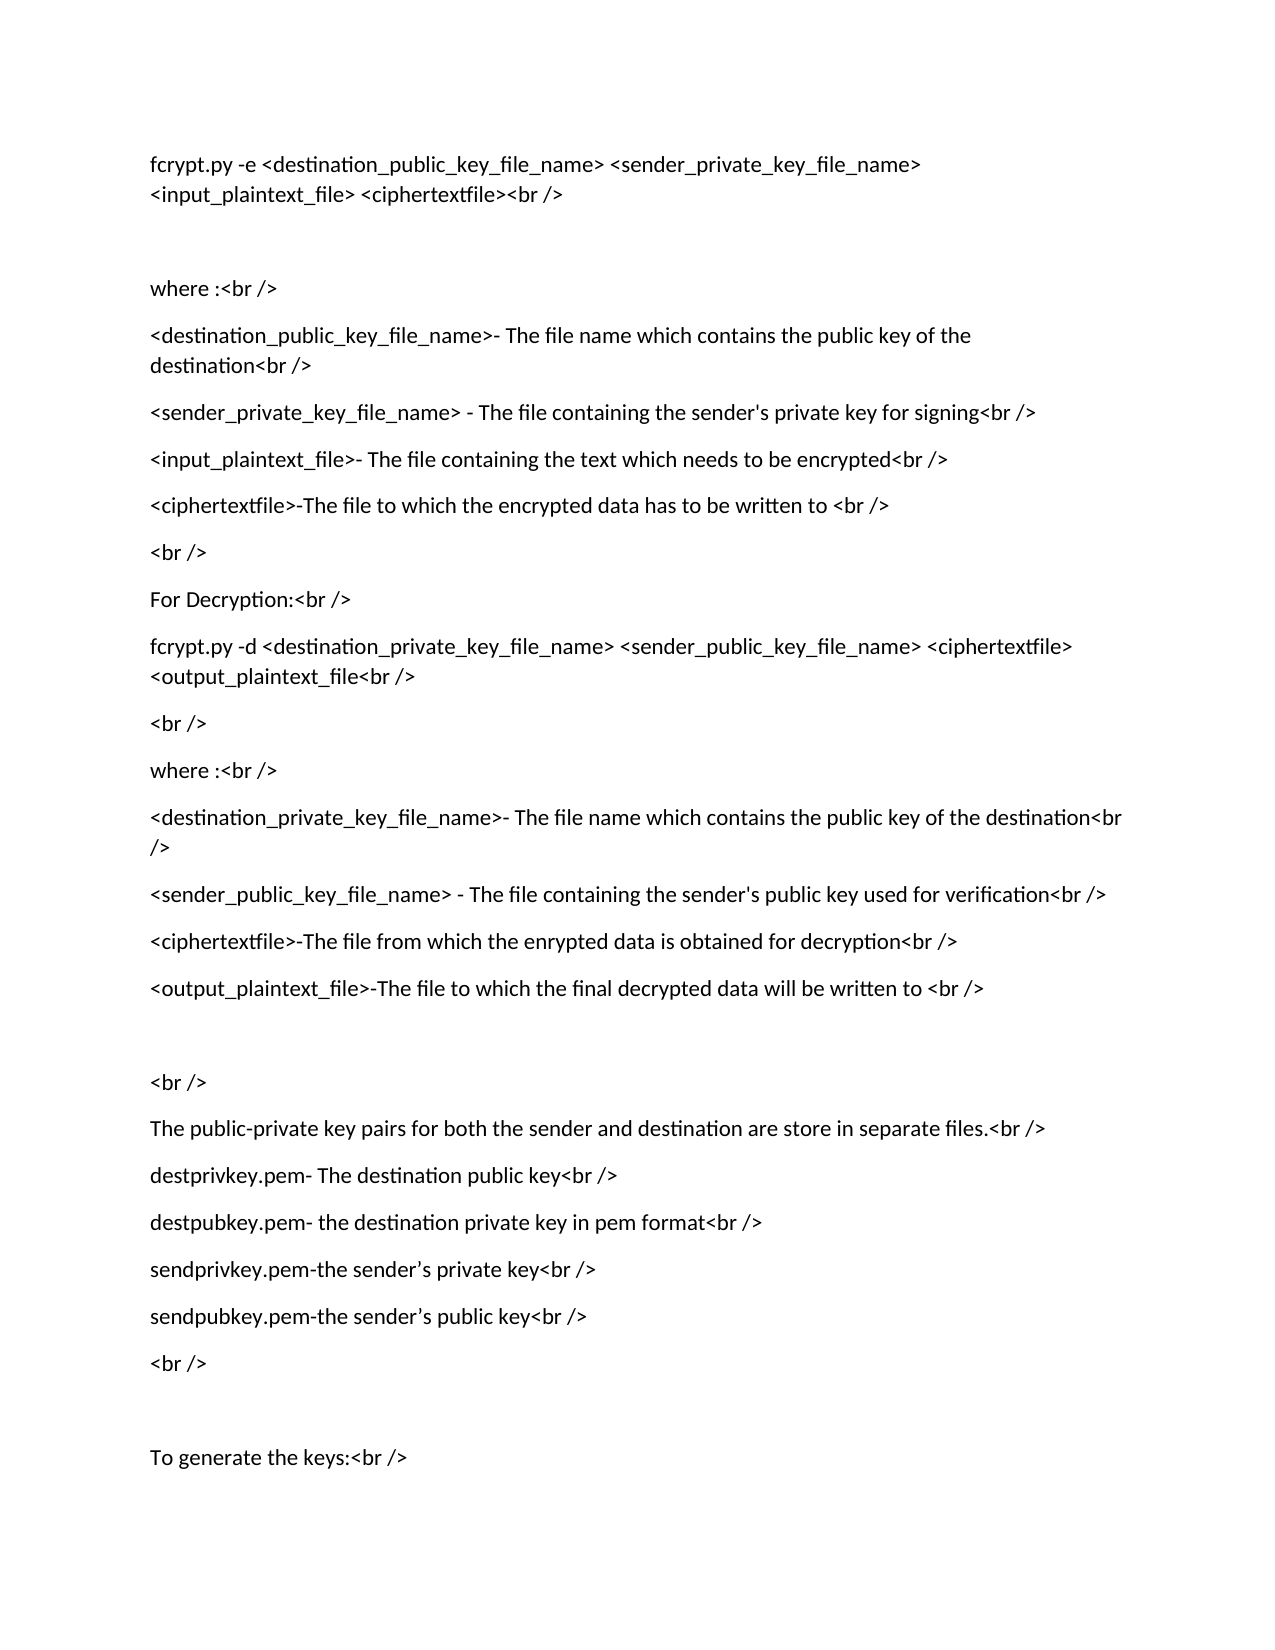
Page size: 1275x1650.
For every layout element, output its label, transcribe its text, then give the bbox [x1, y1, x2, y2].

text destpubkey.pem- the destination private key in pem format<br /> [150, 1208, 1125, 1236]
text For Decryption:<br /> [150, 585, 1125, 613]
text <output_plaintext_file>-The file to which the final decrypted data will be written to <br /> [150, 974, 1125, 1002]
text <br /> [150, 709, 1125, 737]
text where :<br /> [150, 274, 1125, 302]
text fcrypt.py -e <destination_public_key_file_name> <sender_private_key_file_name> <input_plaintext_file> <ciphertextfile><br /> [150, 150, 1125, 208]
text <destination_private_key_file_name>- The file name which contains the public key of the destination<br /> [150, 803, 1125, 861]
text <br /> [150, 1068, 1125, 1096]
text fcrypt.py -d <destination_private_key_file_name> <sender_public_key_file_name> <ciphertextfile> <output_plaintext_file<br /> [150, 632, 1125, 691]
text <ciphertextfile>-The file from which the enrypted data is obtained for decryption<br /> [150, 927, 1125, 955]
text The public-private key pairs for both the sender and destination are store in separate files.<br /> [150, 1114, 1125, 1143]
text <br /> [150, 538, 1125, 567]
text destprivkey.pem- The destination public key<br /> [150, 1161, 1125, 1189]
text <ciphertextfile>-The file to which the encrypted data has to be written to <br /> [150, 492, 1125, 520]
text To generate the keys:<br /> [150, 1443, 1125, 1471]
text sendprivkey.pem-the sender’s private key<br /> [150, 1255, 1125, 1283]
text <br /> [150, 1349, 1125, 1377]
text sendpubkey.pem-the sender’s public key<br /> [150, 1302, 1125, 1330]
text <destination_public_key_file_name>- The file name which contains the public key of the destination<br /> [150, 321, 1125, 379]
text where :<br /> [150, 756, 1125, 784]
text <input_plaintext_file>- The file containing the text which needs to be encrypted<br /> [150, 445, 1125, 473]
text <sender_private_key_file_name> - The file containing the sender's private key for signing<br /> [150, 398, 1125, 426]
text <sender_public_key_file_name> - The file containing the sender's public key used for verification<br /> [150, 880, 1125, 908]
